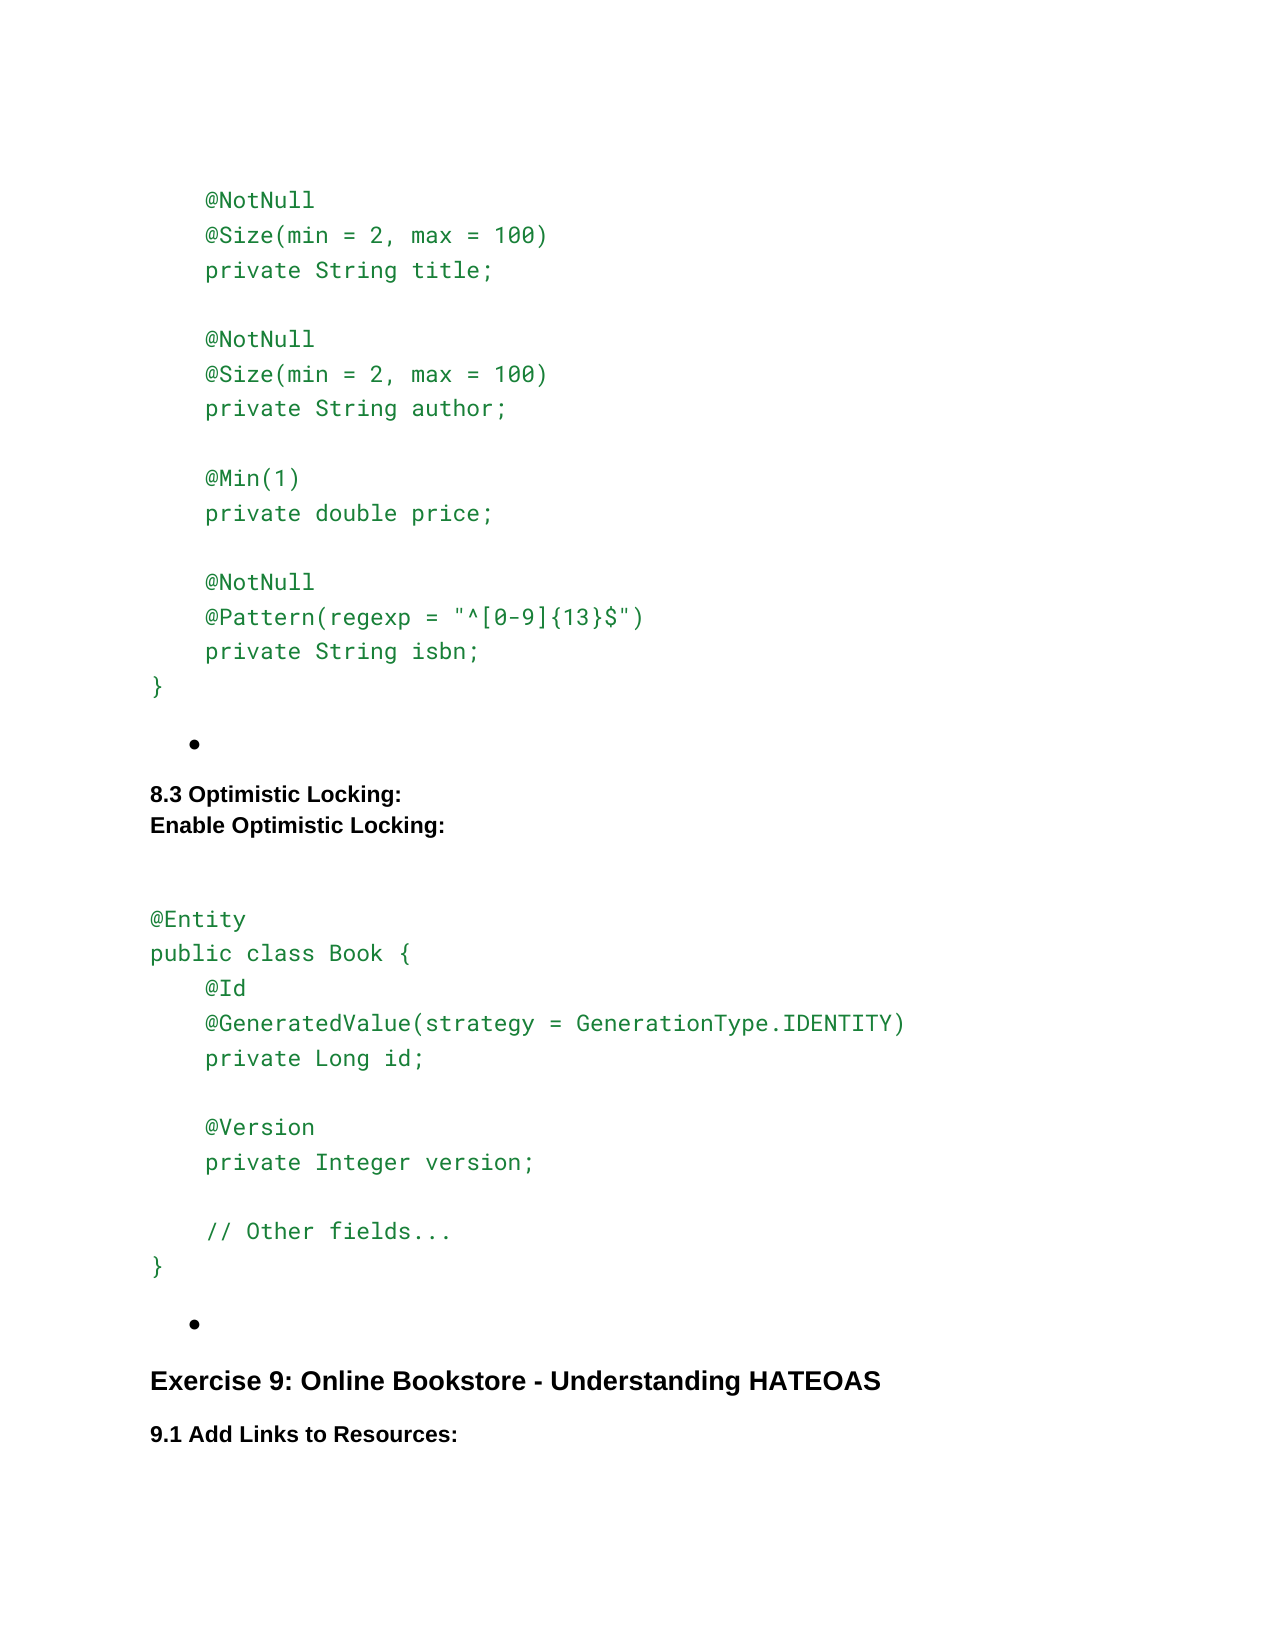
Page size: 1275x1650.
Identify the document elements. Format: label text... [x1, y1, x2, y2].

text private Long id; [150, 1042, 1125, 1072]
text @NotNull [150, 323, 1125, 354]
text @Pattern(regexp = "^[0-9]{13}$") [150, 601, 1125, 631]
subtitle 9.1 Add Links to Resources: [150, 1421, 1125, 1448]
text @NotNull [150, 566, 1125, 596]
text private double price; [150, 497, 1125, 527]
text @NotNull [150, 185, 1125, 215]
text } [150, 1250, 1125, 1280]
subtitle Exercise 9: Online Bookstore - Understanding HATEOAS [150, 1365, 1125, 1396]
text @Version [150, 1111, 1125, 1141]
text @GeneratedValue(strategy = GenerationType.IDENTITY) [150, 1007, 1125, 1037]
text public class Book { [150, 938, 1125, 968]
text private String isbn; [150, 636, 1125, 666]
text // Other fields... [150, 1215, 1125, 1246]
text } [150, 670, 1125, 701]
text @Min(1) [150, 462, 1125, 492]
text private String author; [150, 393, 1125, 423]
text private String title; [150, 254, 1125, 284]
text private Integer version; [150, 1146, 1125, 1176]
text @Size(min = 2, max = 100) [150, 219, 1125, 249]
subtitle 8.3 Optimistic Locking: [150, 781, 1125, 808]
text @Id [150, 972, 1125, 1003]
text Enable Optimistic Locking: @Entity [150, 812, 1125, 933]
text @Size(min = 2, max = 100) [150, 358, 1125, 388]
